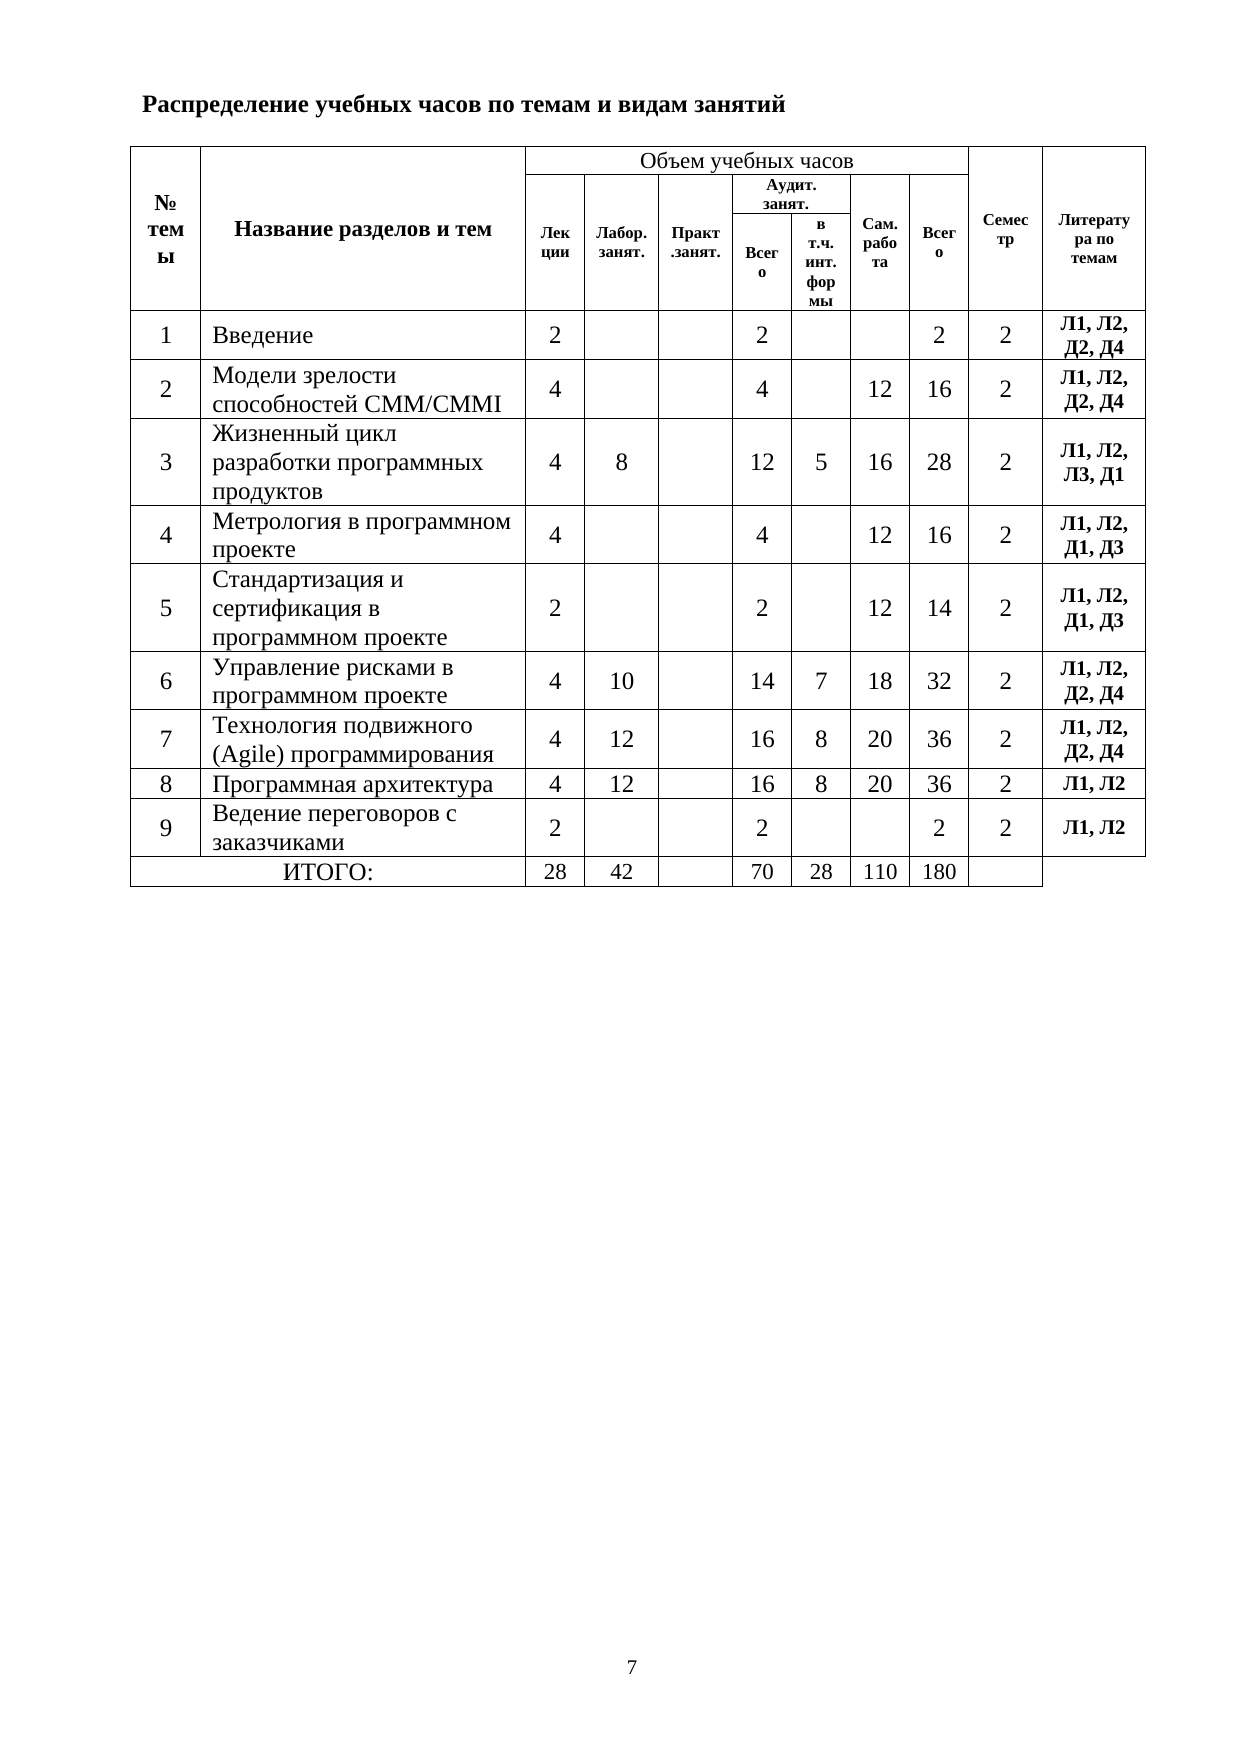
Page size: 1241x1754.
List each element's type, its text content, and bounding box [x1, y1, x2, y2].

table_cell 12 [851, 506, 909, 563]
table_cell [659, 710, 732, 768]
table_cell 4 [526, 652, 584, 709]
table_cell 4 [526, 360, 584, 417]
table_cell 2 [969, 360, 1042, 417]
table_cell 180 [910, 857, 968, 886]
table_cell 2 [910, 311, 968, 359]
table_cell [851, 311, 909, 359]
table_header Семестр [969, 147, 1042, 310]
table_cell 8 [585, 419, 658, 505]
table_cell 4 [131, 506, 200, 563]
table_cell [659, 564, 732, 651]
table_cell 6 [131, 652, 200, 709]
table_cell 7 [131, 710, 200, 768]
table_cell [585, 506, 658, 563]
table_cell 5 [792, 419, 850, 505]
table_cell [659, 769, 732, 797]
table_cell Модели зрелости способностей CMM/CMMI [201, 360, 525, 417]
table_cell 16 [733, 769, 791, 797]
table_cell [585, 360, 658, 417]
table_cell 2 [969, 311, 1042, 359]
table_cell Технология подвижного (Agile) программирования [201, 710, 525, 768]
table_cell [792, 564, 850, 651]
table_cell 10 [585, 652, 658, 709]
table_cell 4 [526, 769, 584, 797]
table_cell 16 [910, 360, 968, 417]
table_cell 12 [585, 710, 658, 768]
table_cell Метрология в программном проекте [201, 506, 525, 563]
table_cell 42 [585, 857, 658, 886]
table_cell [659, 506, 732, 563]
table_cell Введение [201, 311, 525, 359]
table_cell Всего [910, 175, 968, 310]
table_cell 5 [131, 564, 200, 651]
table_cell 28 [792, 857, 850, 886]
table_cell 12 [851, 564, 909, 651]
table_cell 4 [733, 360, 791, 417]
table_cell [792, 360, 850, 417]
table_cell 8 [792, 710, 850, 768]
table_cell [585, 311, 658, 359]
table_cell 12 [851, 360, 909, 417]
table_cell Л1, Л2, Д2, Д4 [1043, 360, 1145, 417]
table_cell 70 [733, 857, 791, 886]
table_cell [659, 652, 732, 709]
table_cell Управление рисками в программном проекте [201, 652, 525, 709]
table_cell Жизненный цикл разработки программных продуктов [201, 419, 525, 505]
table_cell 2 [526, 311, 584, 359]
table_cell Л1, Л2, Л3, Д1 [1043, 419, 1145, 505]
table_cell 2 [131, 360, 200, 417]
table_cell [792, 799, 850, 856]
table_cell [792, 311, 850, 359]
table_cell Л1, Л2 [1043, 769, 1145, 797]
table_cell Л1, Л2, Д2, Д4 [1043, 311, 1145, 359]
table_cell 2 [733, 311, 791, 359]
table_cell в т.ч. инт.формы [792, 214, 850, 310]
table_header Название разделов и тем [201, 147, 525, 310]
table_cell Стандартизация и сертификация в программном проекте [201, 564, 525, 651]
table_cell 4 [526, 506, 584, 563]
table_cell 2 [969, 506, 1042, 563]
table_cell 110 [851, 857, 909, 886]
table_cell 36 [910, 710, 968, 768]
table_cell 16 [851, 419, 909, 505]
table_cell 2 [969, 652, 1042, 709]
table_cell Аудит. занят. [733, 175, 850, 213]
table_cell 28 [910, 419, 968, 505]
table_cell 32 [910, 652, 968, 709]
table_cell 8 [131, 769, 200, 797]
table_cell Л1, Л2, Д1, Д3 [1043, 564, 1145, 651]
table_cell [851, 799, 909, 856]
table_cell 12 [733, 419, 791, 505]
table_cell 2 [969, 419, 1042, 505]
table_cell [585, 564, 658, 651]
table_cell Программная архитектура [201, 769, 525, 797]
table_cell Ведение переговоров с заказчиками [201, 799, 525, 856]
table_cell 20 [851, 769, 909, 797]
table_cell 12 [585, 769, 658, 797]
table_cell Практ.занят. [659, 175, 732, 310]
table_cell [585, 799, 658, 856]
table_cell 18 [851, 652, 909, 709]
table_cell 2 [969, 799, 1042, 856]
table_cell 14 [910, 564, 968, 651]
table_cell Всего [733, 214, 791, 310]
table_cell Л1, Л2, Д1, Д3 [1043, 506, 1145, 563]
table_cell [659, 799, 732, 856]
table_cell 4 [526, 419, 584, 505]
table_cell 3 [131, 419, 200, 505]
table_cell 4 [733, 506, 791, 563]
table_cell Лекции [526, 175, 584, 310]
table_cell 2 [526, 564, 584, 651]
table_cell 16 [733, 710, 791, 768]
table_cell Лабор. занят. [585, 175, 658, 310]
table_cell Сам. работа [851, 175, 909, 310]
table_cell Л1, Л2, Д2, Д4 [1043, 710, 1145, 768]
table_cell 2 [526, 799, 584, 856]
table_cell 2 [733, 799, 791, 856]
table_cell 28 [526, 857, 584, 886]
table_cell 1 [131, 311, 200, 359]
table_cell Л1, Л2 [1043, 799, 1145, 856]
text 4. Создание комплекса тестов для программы.Распределение учебных часов по темам и видам занятий [142, 89, 1122, 117]
table_header Литература по темам [1043, 147, 1145, 310]
table_cell 2 [969, 564, 1042, 651]
table_cell 36 [910, 769, 968, 797]
table_cell 2 [969, 710, 1042, 768]
table_cell 8 [792, 769, 850, 797]
table_header № темы [131, 147, 200, 310]
table_cell ИТОГО: [131, 857, 525, 886]
table_cell [659, 311, 732, 359]
table_header Объем учебных часов [526, 147, 968, 173]
table_cell [659, 360, 732, 417]
table_cell 4 [526, 710, 584, 768]
table_cell [969, 857, 1042, 886]
table_cell 2 [969, 769, 1042, 797]
table_cell [659, 419, 732, 505]
table_cell 14 [733, 652, 791, 709]
table_cell 2 [733, 564, 791, 651]
table_cell 9 [131, 799, 200, 856]
table_cell 16 [910, 506, 968, 563]
table_cell Л1, Л2, Д2, Д4 [1043, 652, 1145, 709]
table_cell [659, 857, 732, 886]
table_cell 20 [851, 710, 909, 768]
table_cell 2 [910, 799, 968, 856]
table_cell [792, 506, 850, 563]
table_cell 7 [792, 652, 850, 709]
